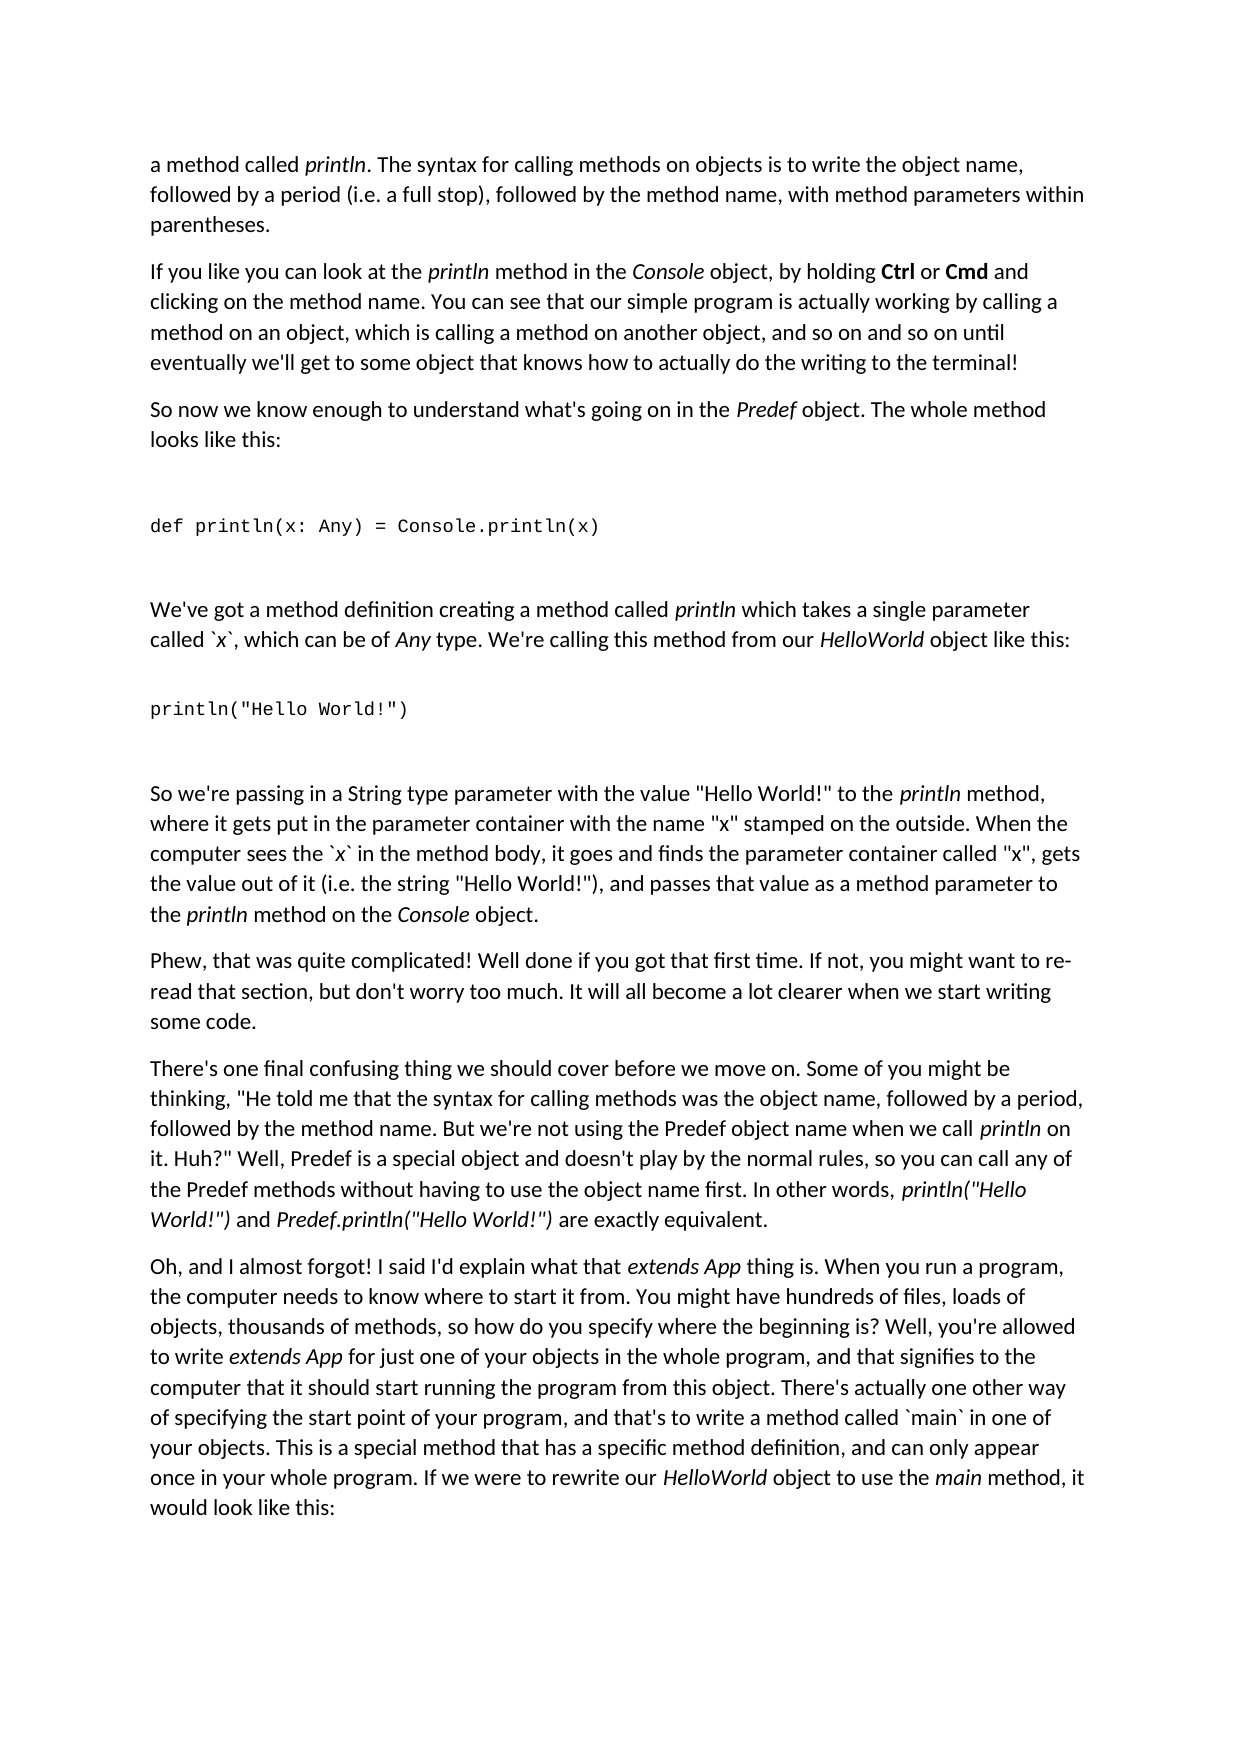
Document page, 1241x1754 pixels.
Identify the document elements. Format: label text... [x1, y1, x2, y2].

text So we're passing in a String type parameter with the value "Hello World!" to the println method, where it gets put in the parameter container with the name "x" stamped on the outside. When the computer sees the `x` in the method body, it goes and finds the parameter container called "x", gets the value out of it (i.e. the string "Hello World!"), and passes that value as a method parameter to the println method on the Console object. [150, 779, 1090, 928]
text There's one final confusing thing we should cover before we move on. Some of you might be thinking, "He told me that the syntax for calling methods was the object name, followed by a period, followed by the method name. But we're not using the Predef object name when we call println on it. Huh?" Well, Predef is a special object and doesn't play by the normal rules, so you can call any of the Predef methods without having to use the object name first. In other words, println("Hello World!") and Predef.println("Hello World!") are exactly equivalent. [150, 1054, 1090, 1233]
text def println(x: Any) = Console.println(x) [150, 516, 1090, 538]
text Phew, that was quite complicated! Well done if you got that first time. If not, you might want to re-read that section, but don't worry too much. It will all become a lot clearer when we start writing some code. [150, 947, 1090, 1035]
text If you like you can look at the println method in the Console object, by holding Ctrl or Cmd and clicking on the method name. You can see that our simple program is actually working by calling a method on an object, which is calling a method on another object, and so on and so on until eventually we'll get to some object that knows how to actually do the writing to the terminal! [150, 257, 1090, 376]
text We've got a method definition creating a method called println which takes a single parameter called `x`, which can be of Any type. We're calling this method from our HelloWorld object like this: [150, 595, 1090, 653]
text Oh, and I almost forgot! I said I'd explain what that extends App thing is. When you run a program, the computer needs to know where to start it from. You might have hundreds of files, loads of objects, thousands of methods, so how do you specify where the beginning is? Well, you're allowed to write extends App for just one of your objects in the whole program, and that signifies to the computer that it should start running the program from this object. There's actually one other way of specifying the start point of your program, and that's to write a method called `main` in one of your objects. This is a special method that has a specific method definition, and can only appear once in your whole program. If we were to rewrite our HelloWorld object to use the main method, it would look like this: [150, 1252, 1090, 1522]
text println("Hello World!") [150, 700, 1090, 721]
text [150, 150, 1090, 238]
text So now we know enough to understand what's going on in the Predef object. The whole method looks like this: [150, 395, 1090, 453]
